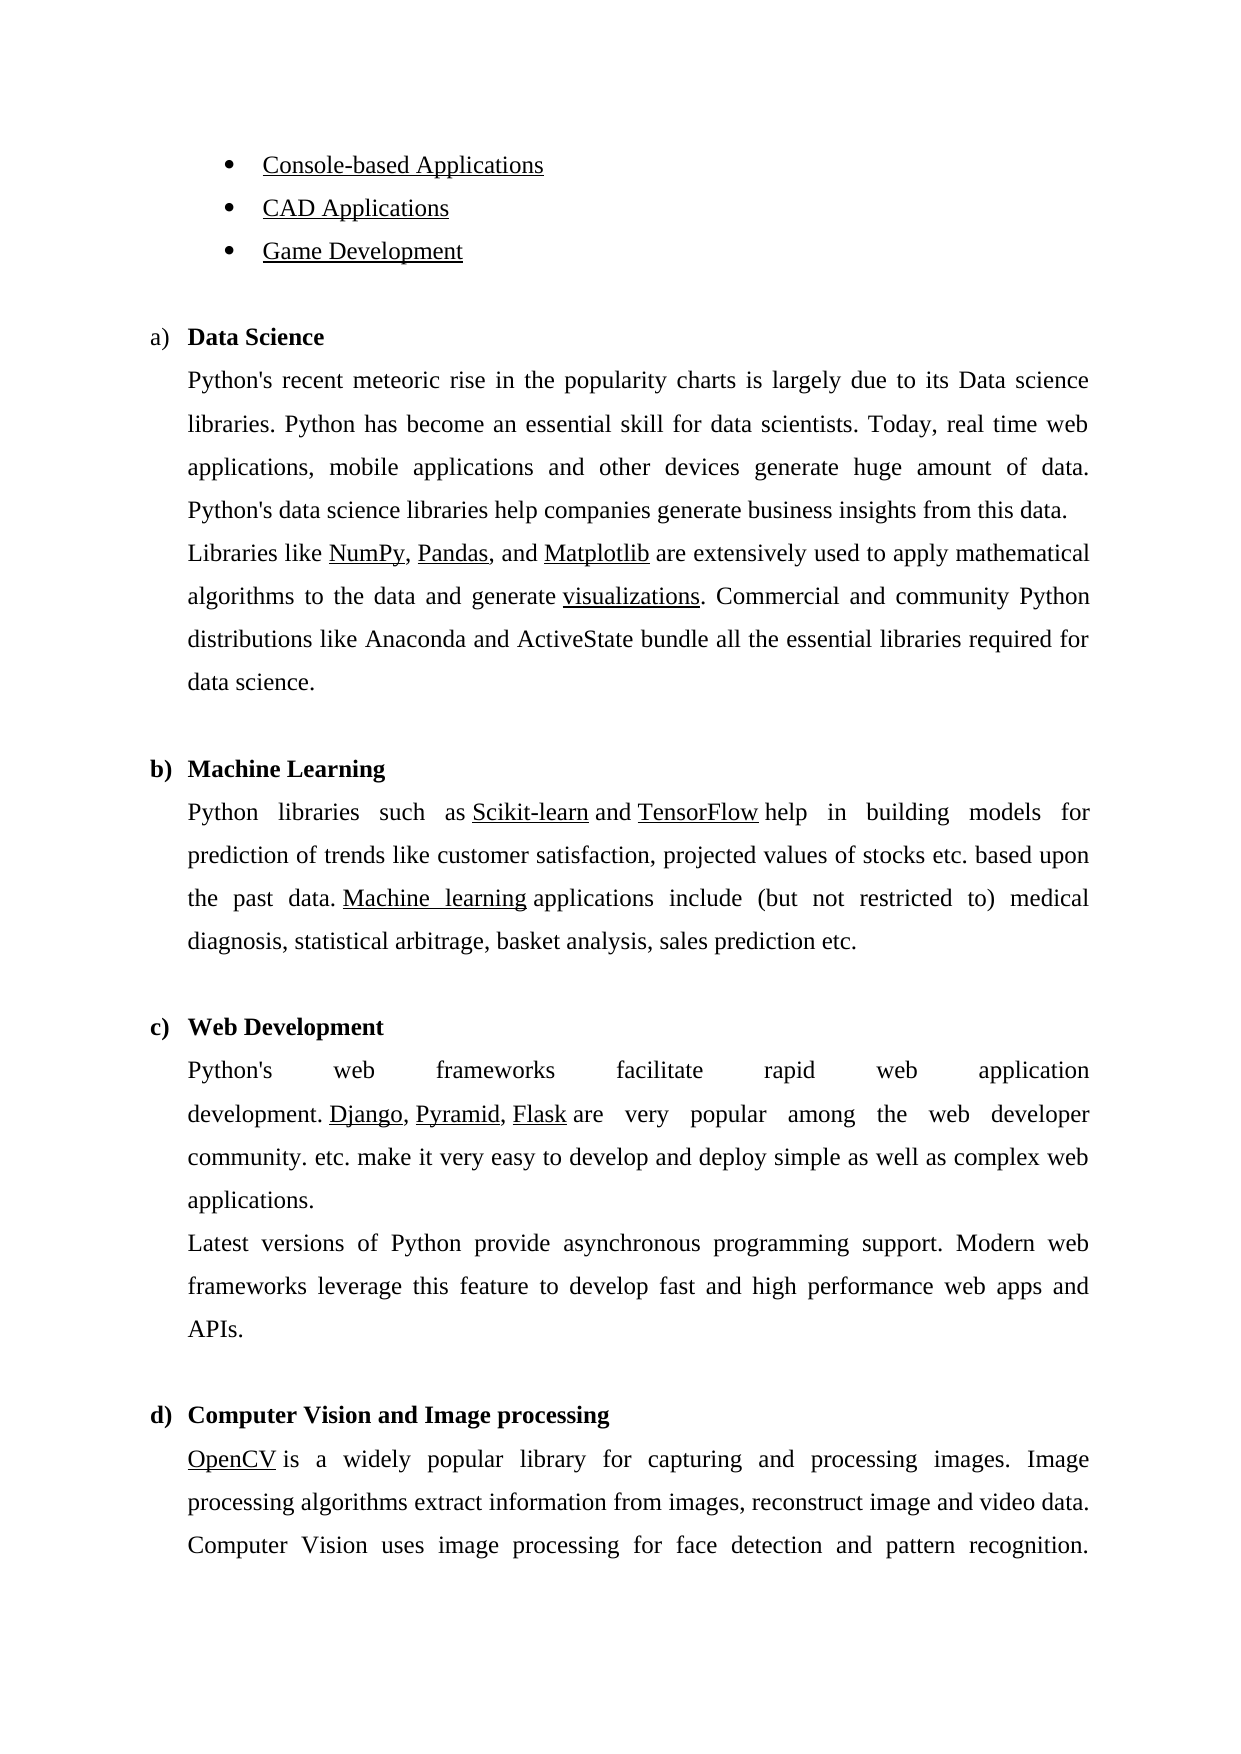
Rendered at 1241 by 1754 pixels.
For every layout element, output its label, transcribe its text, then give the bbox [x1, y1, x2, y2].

text Latest versions of Python provide asynchronous programming support. Modern web frameworks leverage this feature to develop fast and high performance web apps and APIs. [187, 1228, 1090, 1343]
list Computer Vision and Image processing [150, 1401, 1090, 1429]
list Console-based Applications [225, 150, 1090, 179]
text Python libraries such as Scikit-learn and TensorFlow help in building models for prediction of trends like customer satisfaction, projected values of stocks etc. based upon the past data. Machine learning applications include (but not restricted to) medical diagnosis, statistical arbitrage, basket analysis, sales prediction etc. [187, 797, 1090, 955]
subtitle Data Science [150, 322, 1090, 351]
list Web Development [150, 1012, 1090, 1041]
text Python's recent meteoric rise in the popularity charts is largely due to its Data science libraries. Python has become an essential skill for data scientists. Today, real time web applications, mobile applications and other devices generate huge amount of data. Python's data science libraries help companies generate business insights from this data. [187, 366, 1090, 524]
list Machine Learning [150, 754, 1090, 782]
text Libraries like NumPy, Pandas, and Matplotlib are extensively used to apply mathematical algorithms to the data and generate visualizations. Commercial and community Python distributions like Anaconda and ActiveState bundle all the essential libraries required for data science. [187, 538, 1090, 696]
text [187, 1444, 1090, 1559]
text Python's web frameworks facilitate rapid web application development. Django, Pyramid, Flask are very popular among the web developer community. etc. make it very easy to develop and deploy simple as well as complex web applications. [187, 1056, 1090, 1214]
list CAD Applications [225, 193, 1090, 222]
list Game Development [225, 236, 1090, 265]
